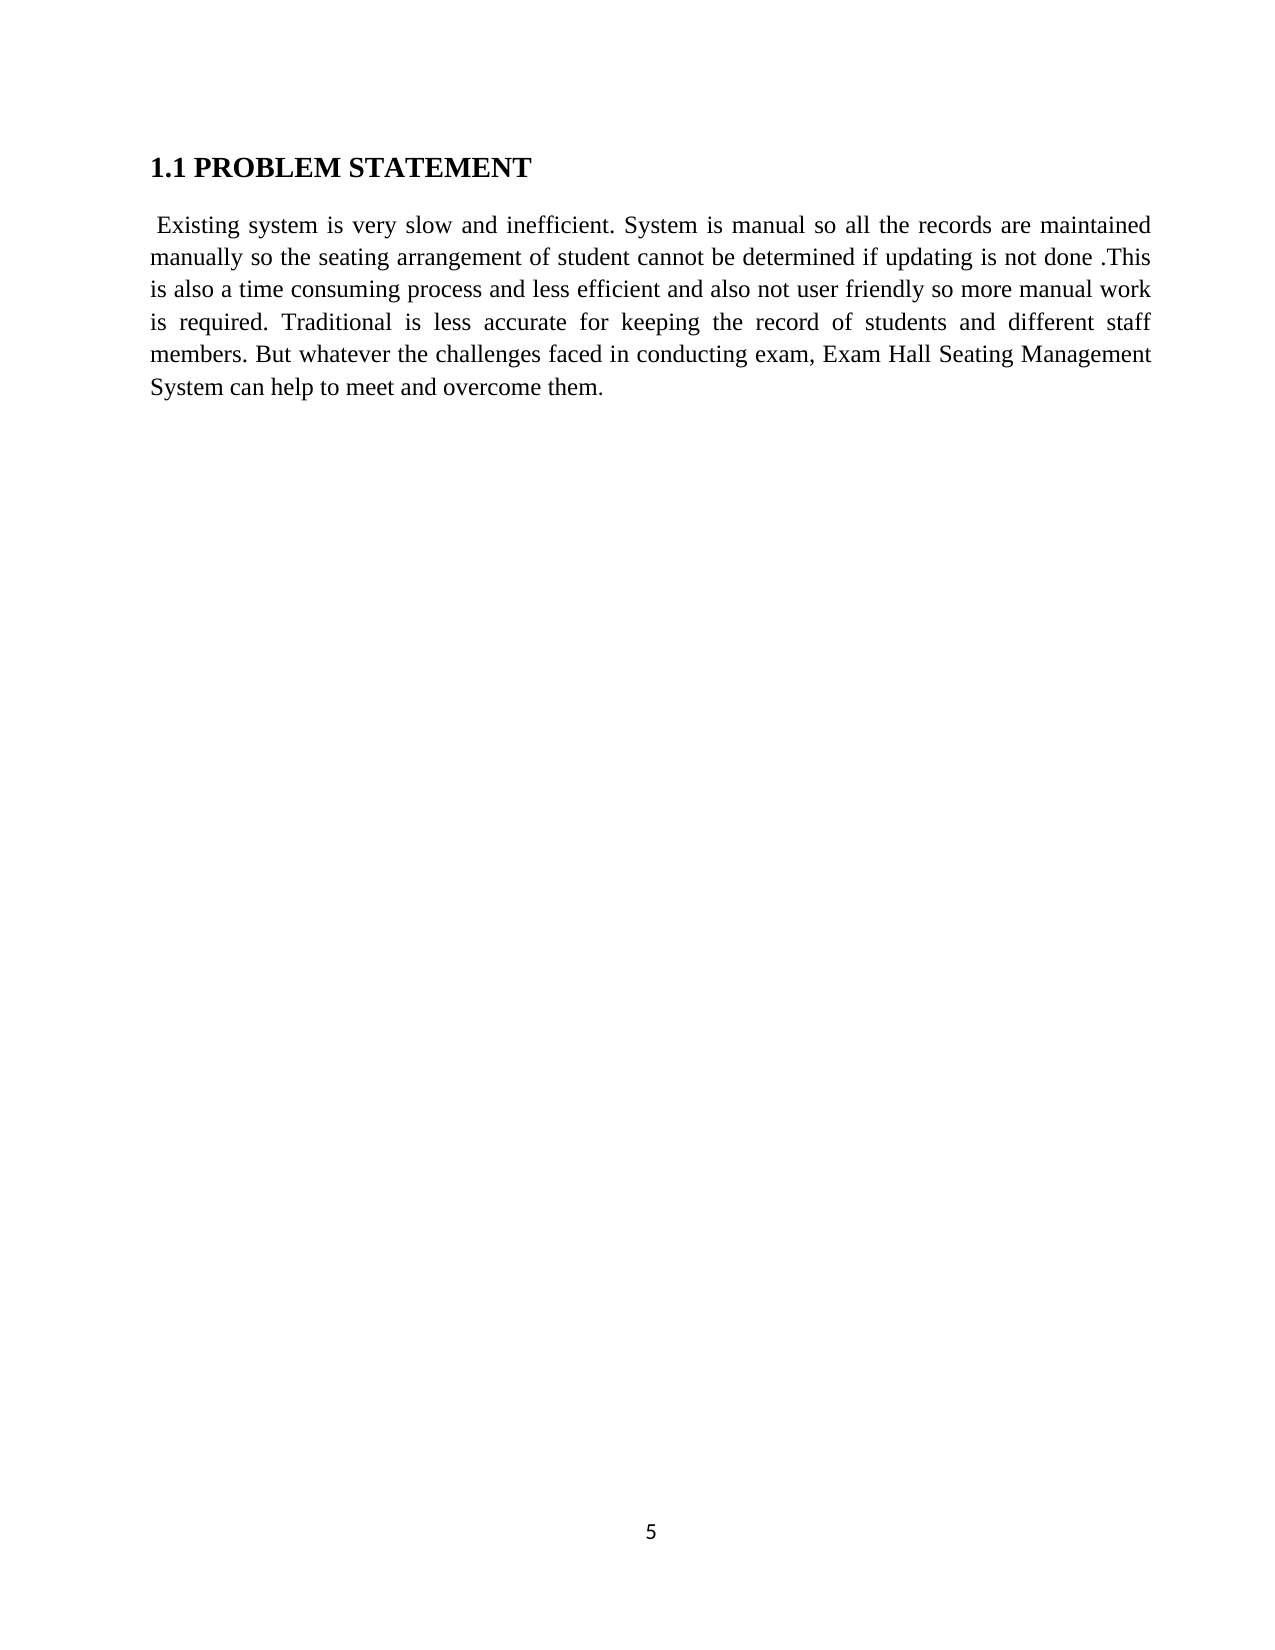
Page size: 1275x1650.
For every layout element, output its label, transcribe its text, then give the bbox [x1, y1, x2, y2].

text 5 [150, 1517, 1152, 1545]
text Existing system is very slow and inefficient. System is manual so all the records are maintained manually so the seating arrangement of student cannot be determined if updating is not done .This is also a time consuming process and less efficient and also not user friendly so more manual work is required. Traditional is less accurate for keeping the record of students and different staff members. But whatever the challenges faced in conducting exam, Exam Hall Seating Management System can help to meet and overcome them. [150, 210, 1152, 401]
text 1.1 PROBLEM STATEMENT [150, 150, 1152, 183]
